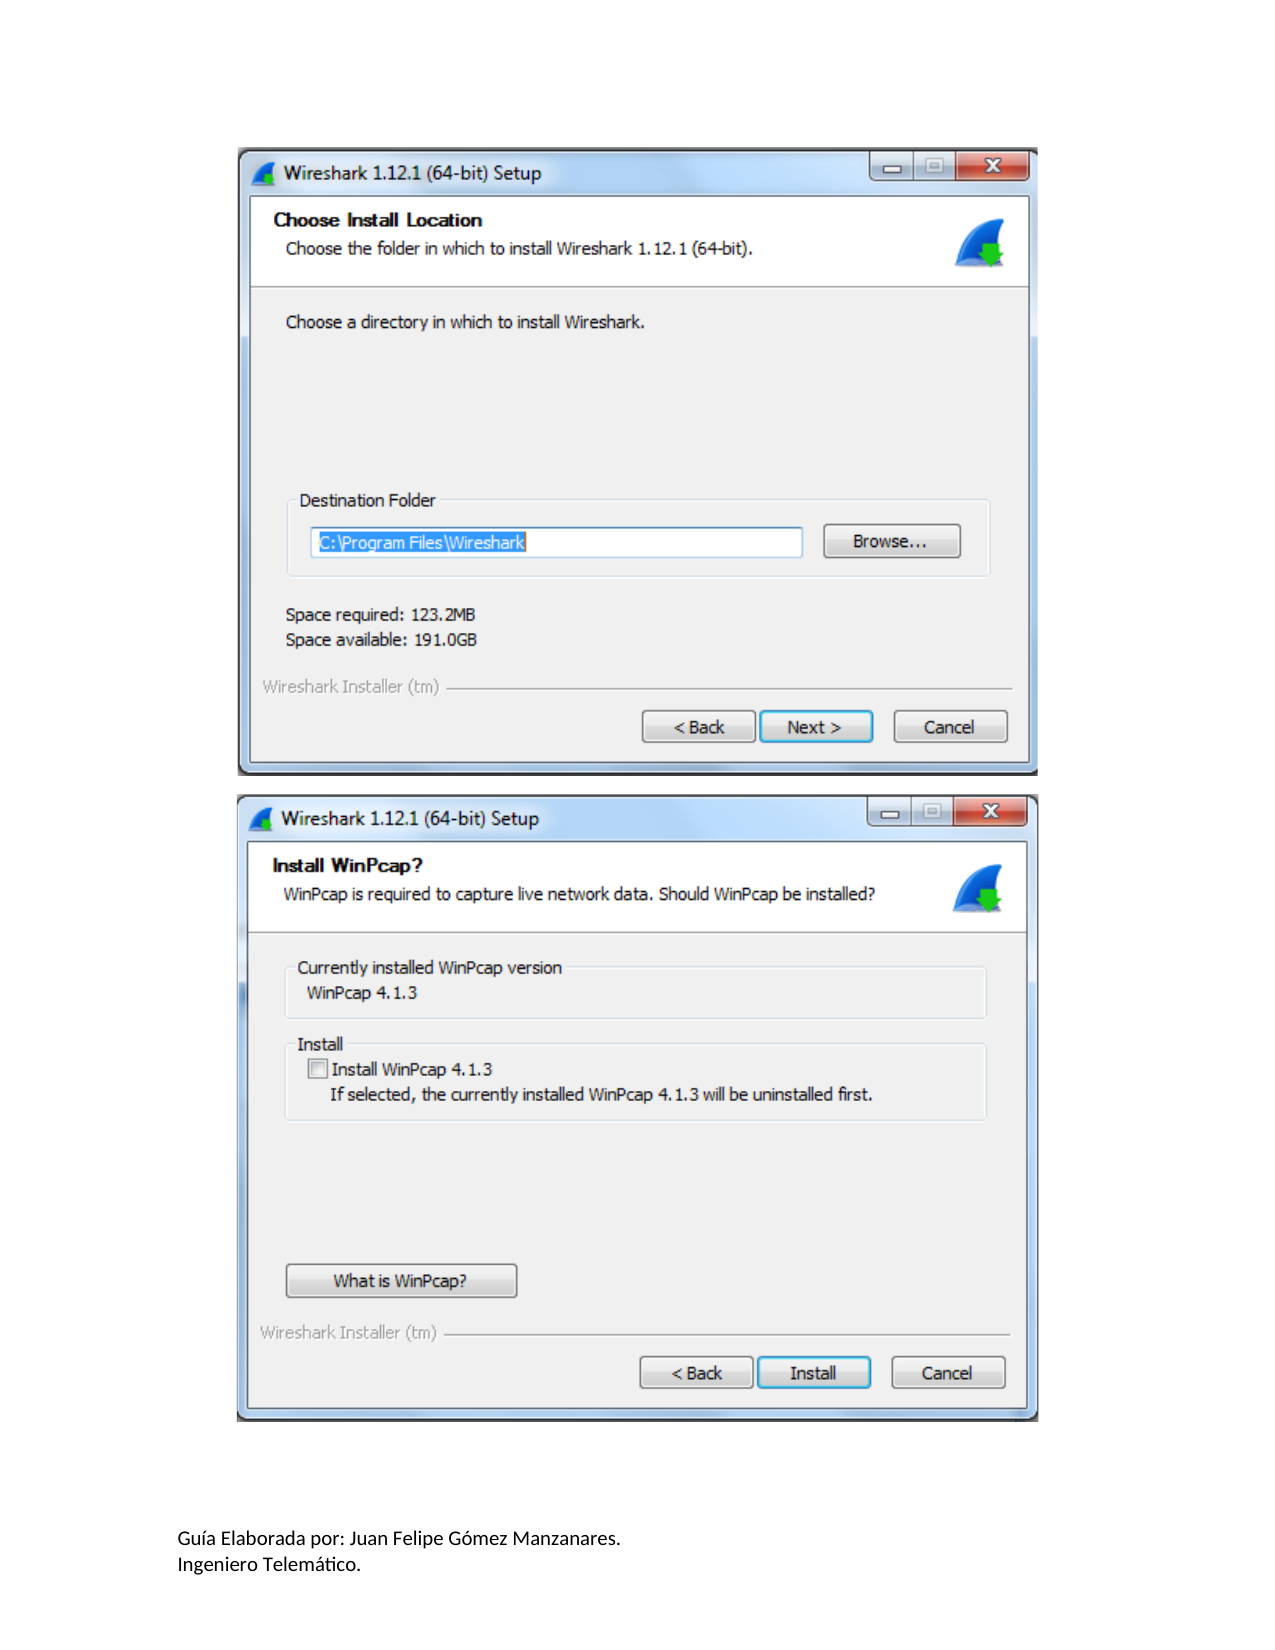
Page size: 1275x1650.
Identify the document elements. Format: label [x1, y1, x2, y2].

picture [237, 147, 1038, 776]
picture [236, 794, 1039, 1422]
